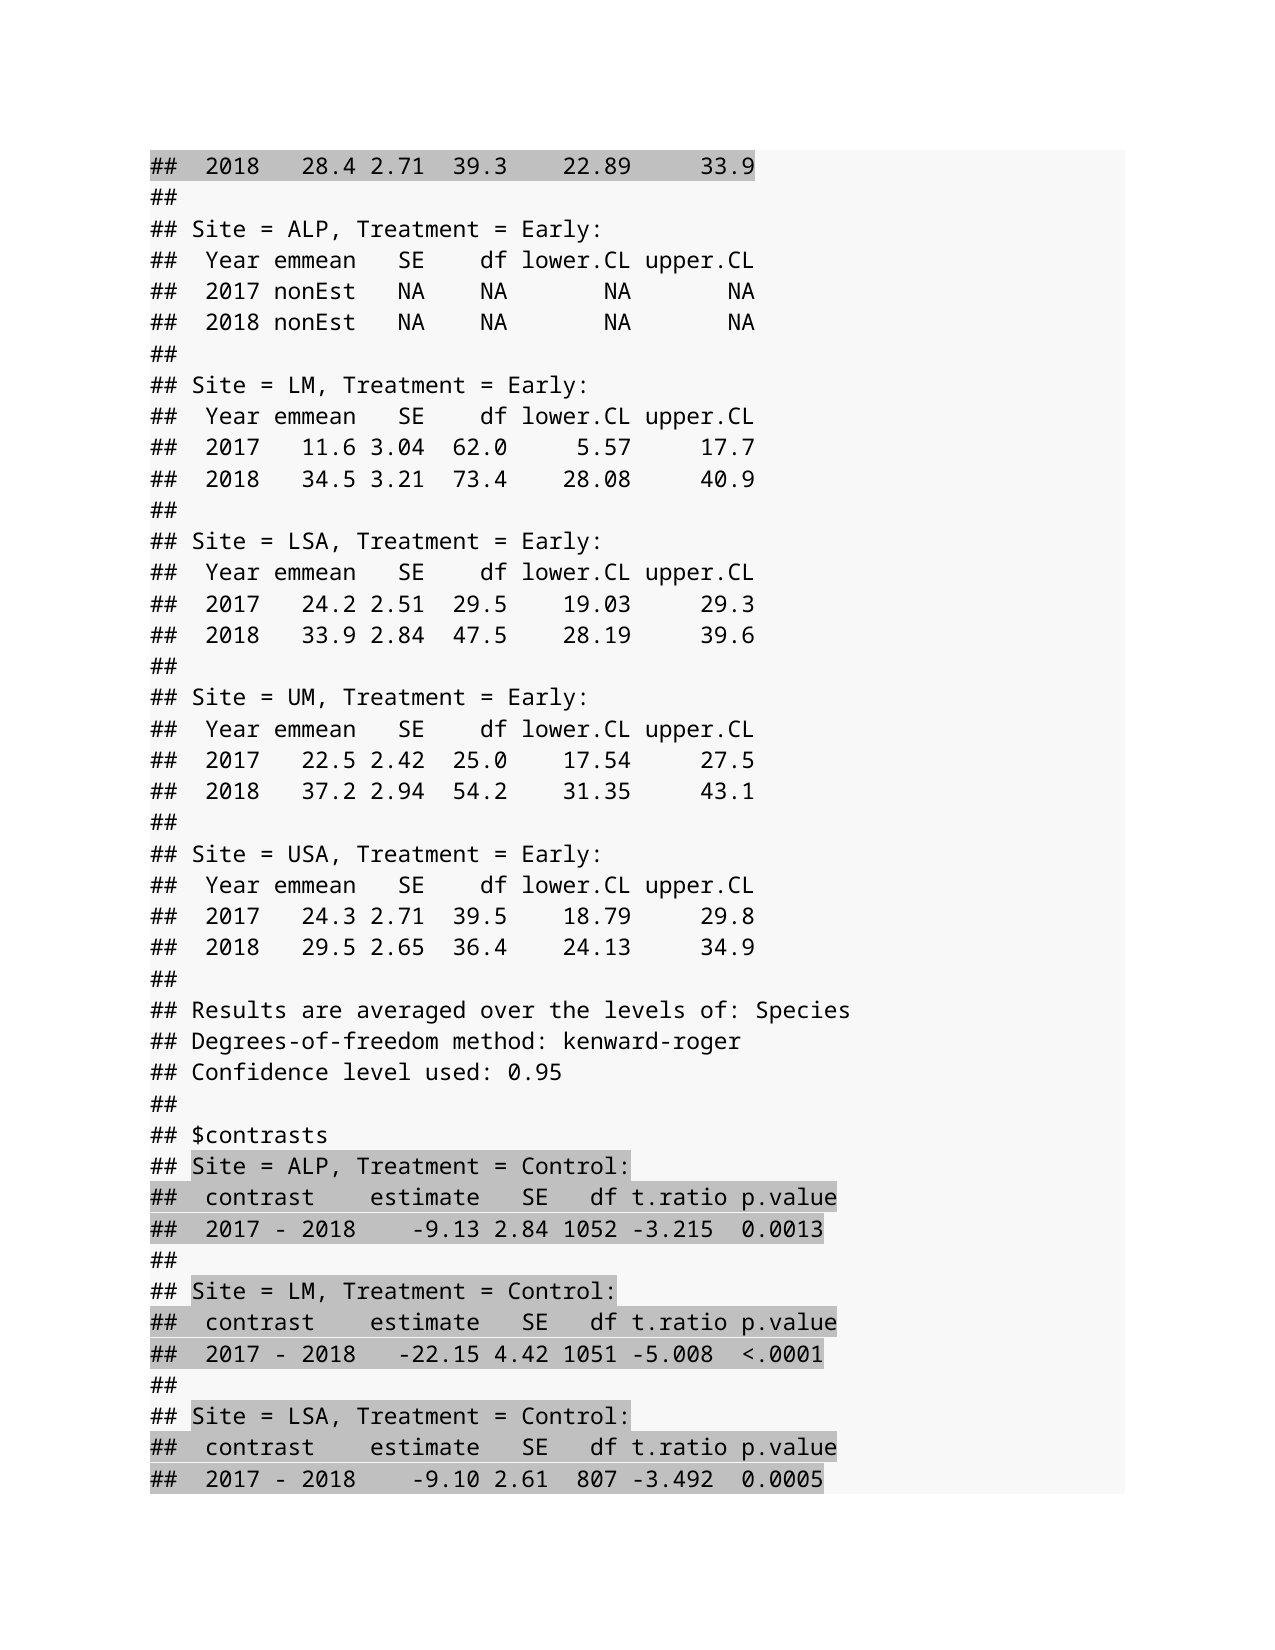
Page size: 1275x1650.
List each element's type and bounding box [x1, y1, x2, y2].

text [150, 150, 1125, 1494]
